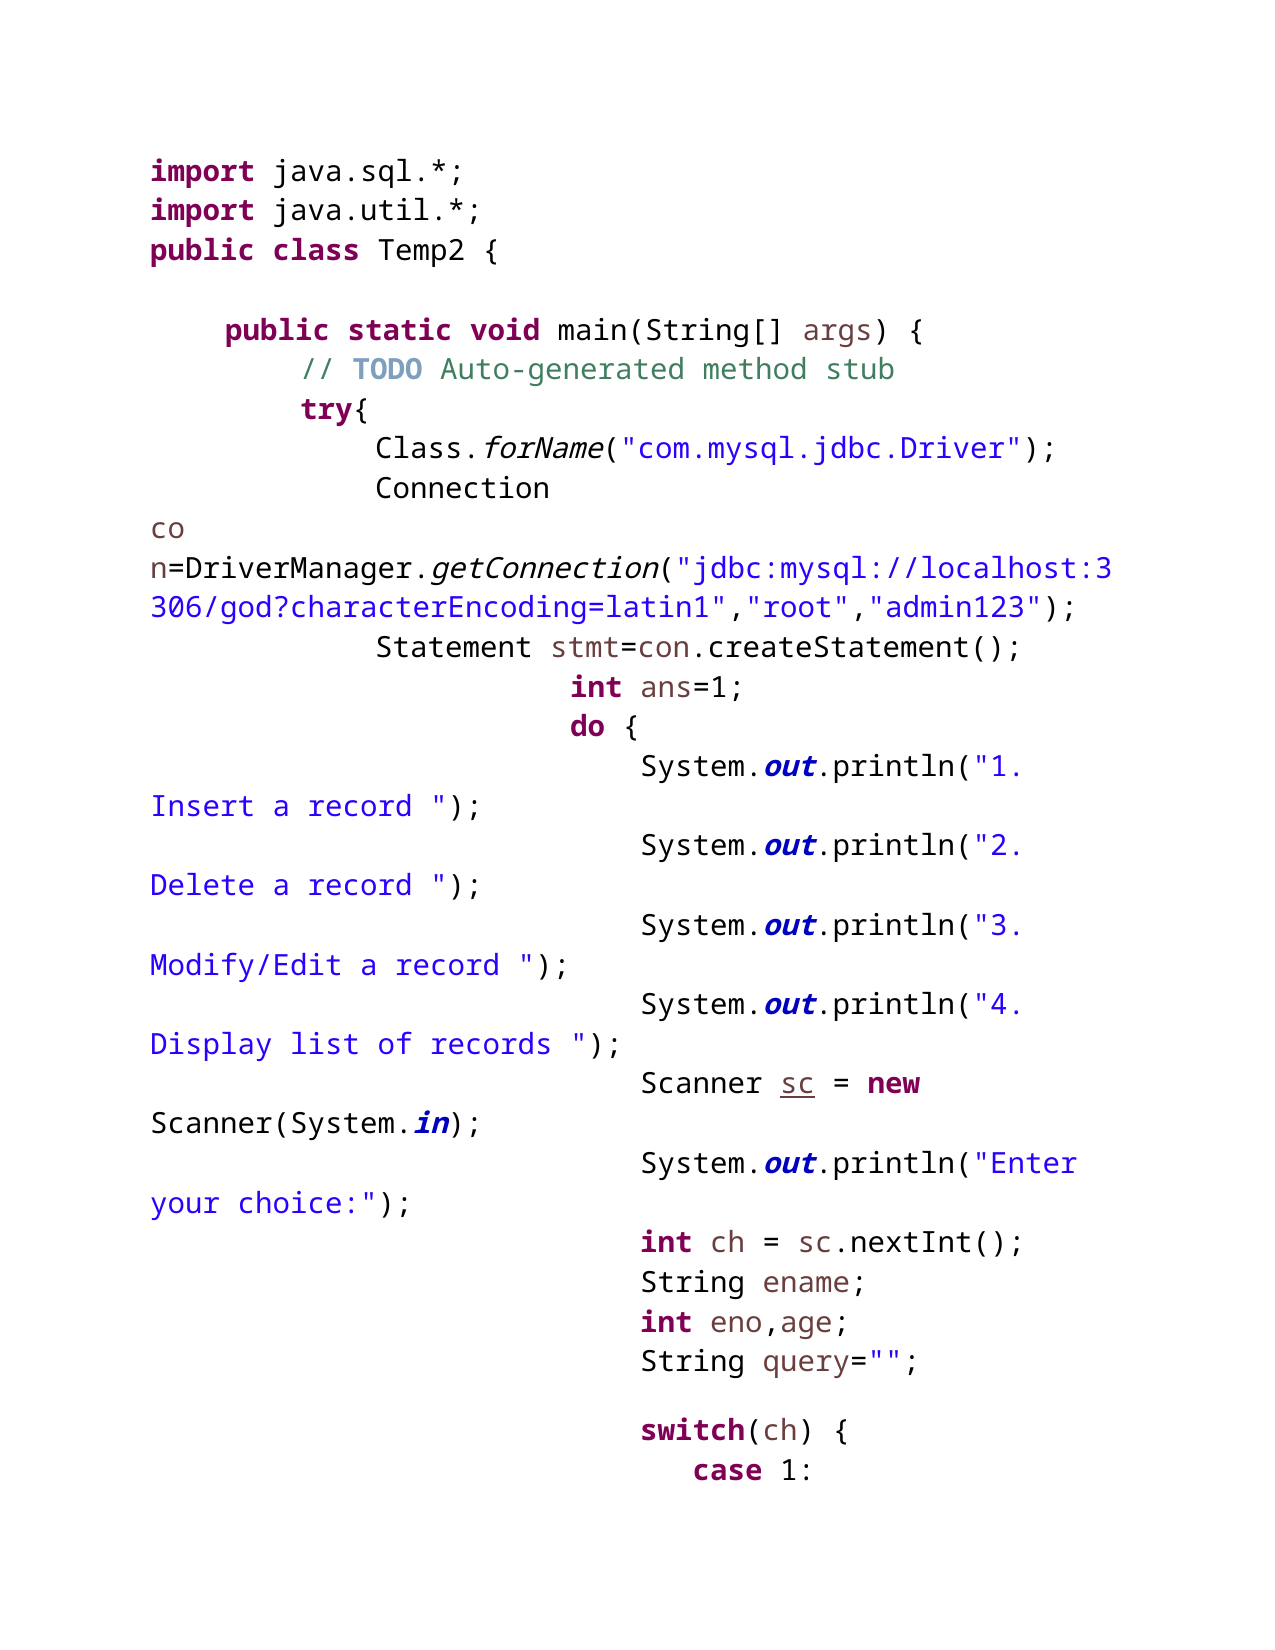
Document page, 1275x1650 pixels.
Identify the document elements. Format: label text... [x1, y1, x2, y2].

text String query=""; [150, 1341, 1125, 1380]
text System.out.println("Enter your choice:"); [150, 1142, 1125, 1222]
text System.out.println("2. Delete a record "); [150, 825, 1125, 904]
text case 1: [150, 1449, 1125, 1488]
text public static void main(String[] args) { [150, 309, 1125, 348]
text // TODO Auto-generated method stub [150, 348, 1125, 388]
text int ans=1; [150, 666, 1125, 706]
text import java.util.*; [150, 190, 1125, 229]
text try{ [150, 388, 1125, 428]
text Connection con=DriverManager.getConnection("jdbc:mysql://localhost:3306/god?characterEncoding=latin1","root","admin123"); [150, 467, 1125, 626]
text System.out.println("3. Modify/Edit a record "); [150, 904, 1125, 983]
text String ename; [150, 1261, 1125, 1301]
text System.out.println("1. Insert a record "); [150, 745, 1125, 825]
text Class.forName("com.mysql.jdbc.Driver"); [150, 428, 1125, 467]
text do { [150, 706, 1125, 745]
text switch(ch) { [150, 1409, 1125, 1449]
text int eno,age; [150, 1301, 1125, 1341]
text System.out.println("4. Display list of records "); [150, 983, 1125, 1063]
text int ch = sc.nextInt(); [150, 1222, 1125, 1261]
text import java.sql.*; [150, 150, 1125, 190]
text Scanner sc = new Scanner(System.in); [150, 1063, 1125, 1142]
text Statement stmt=con.createStatement(); [150, 626, 1125, 666]
text public class Temp2 { [150, 229, 1125, 269]
